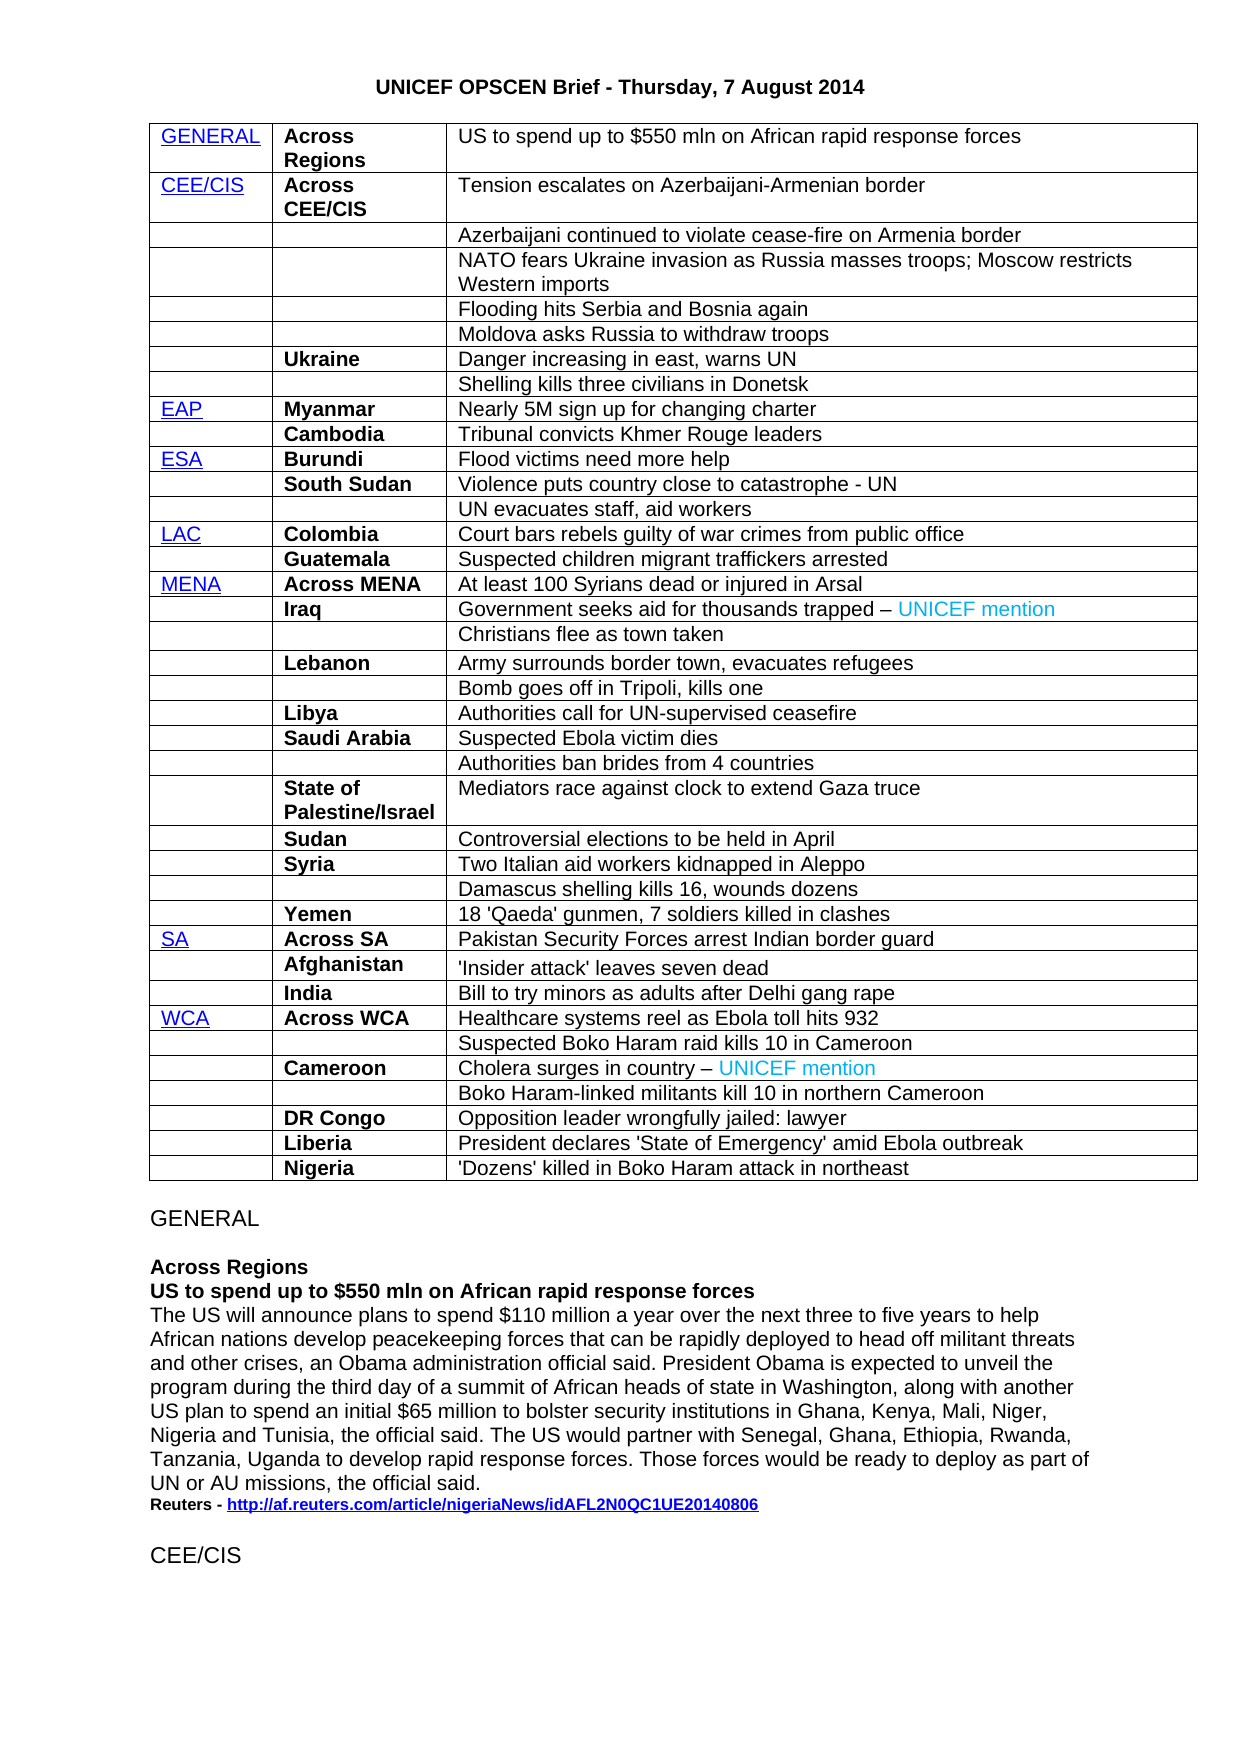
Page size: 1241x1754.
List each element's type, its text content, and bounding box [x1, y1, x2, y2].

table_cell Saudi Arabia [273, 726, 446, 750]
table_cell Myanmar [273, 397, 446, 421]
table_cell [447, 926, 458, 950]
table_cell [273, 497, 446, 521]
table_cell Across WCA [273, 1006, 446, 1029]
table_cell [150, 547, 272, 571]
table_cell Azerbaijani continued to violate cease-fire on Armenia border [447, 223, 1197, 247]
table_cell Mediators race against clock to extend Gaza truce [447, 776, 1197, 825]
table_cell [150, 876, 272, 900]
table_cell Suspected children migrant traffickers arrested [447, 547, 1197, 571]
table_cell Libya [273, 701, 446, 725]
table_cell Guatemala [273, 547, 446, 571]
table_cell [150, 751, 272, 775]
table_cell CEE/CIS [150, 173, 272, 222]
table_cell Flood victims need more help [447, 447, 1197, 471]
table_cell Across SA [273, 926, 446, 950]
table_cell Authorities call for UN-supervised ceasefire [447, 701, 1197, 725]
table_cell [150, 676, 272, 700]
table_cell India [273, 981, 446, 1004]
text The US will announce plans to spend $110 million a year over the next three to five years to help African nations develop peacekeeping forces that can be rapidly deployed to head off militant threats and other crises, an Obama administration official said. President Obama is expected to unveil the program during the third day of a summit of African heads of state in Washington, along with another US plan to spend an initial $65 million to bolster security institutions in Ghana, Kenya, Mali, Niger, Nigeria and Tunisia, the official said. The US would partner with Senegal, Ghana, Ethiopia, Rwanda, Tanzania, Uganda to develop rapid response forces. Those forces would be ready to deploy as part of UN or AU missions, the official said. [150, 1303, 1090, 1494]
table_cell NATO fears Ukraine invasion as Russia masses troops; Moscow restricts Western imports [447, 248, 1197, 296]
table_cell [273, 1031, 446, 1054]
table_cell [273, 622, 446, 650]
text US to spend up to $550 mln on African rapid response forces [150, 1279, 1090, 1303]
table_cell [150, 981, 272, 1004]
table_cell [150, 472, 272, 496]
table_cell [150, 851, 272, 875]
table_cell [150, 651, 272, 675]
table_cell Ukraine [273, 347, 446, 371]
table_cell Colombia [273, 522, 446, 546]
table_cell [150, 1106, 272, 1129]
table_cell Two Italian aid workers kidnapped in Aleppo [447, 851, 1197, 875]
table_cell State of Palestine/Israel [273, 776, 446, 825]
table_cell [150, 826, 272, 850]
table_cell [150, 901, 272, 925]
table_cell [273, 1081, 446, 1104]
table_cell [150, 1131, 272, 1154]
table_cell Cameroon [273, 1056, 446, 1079]
table_cell [273, 322, 446, 346]
table_cell Liberia [273, 1131, 446, 1154]
table_cell [273, 751, 446, 775]
table_cell [150, 597, 272, 621]
table_cell President declares 'State of Emergency' amid Ebola outbreak [447, 1131, 1197, 1154]
table_cell 'Insider attack' leaves seven dead [447, 951, 1197, 979]
table_cell [273, 676, 446, 700]
text Across Regions [150, 1255, 1090, 1279]
table_cell [150, 422, 272, 446]
table_cell 18 'Qaeda' gunmen, 7 soldiers killed in clashes [447, 901, 1197, 925]
table_cell DR Congo [273, 1106, 446, 1129]
table_cell Syria [273, 851, 446, 875]
table_cell MENA [150, 572, 272, 596]
table_cell Christians flee as town taken [447, 622, 1197, 650]
table_cell [150, 1031, 272, 1054]
table_cell [273, 223, 446, 247]
table_cell Authorities ban brides from 4 countries [447, 751, 1197, 775]
text GENERAL [150, 1204, 1090, 1231]
table_cell Across CEE/CIS [273, 173, 446, 222]
table_cell [150, 1156, 272, 1179]
table_cell [150, 297, 272, 321]
table_cell [150, 951, 272, 979]
table_cell ESA [150, 447, 272, 471]
table_cell [150, 701, 272, 725]
text UNICEF OPSCEN Brief - Thursday, 7 August 2014 [150, 75, 1090, 99]
table_cell WCA [150, 1006, 272, 1029]
table_cell Nigeria [273, 1156, 446, 1179]
table_cell [150, 347, 272, 371]
table_header US to spend up to $550 mln on African rapid response forces [447, 124, 1197, 172]
table_cell Lebanon [273, 651, 446, 675]
text CEE/CIS [150, 1542, 1090, 1569]
table_cell UN evacuates staff, aid workers [447, 497, 1197, 521]
table_cell Controversial elections to be held in April [447, 826, 1197, 850]
table_cell [273, 876, 446, 900]
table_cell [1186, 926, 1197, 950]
table_cell EAP [150, 397, 272, 421]
table_cell Iraq [273, 597, 446, 621]
table_cell [150, 776, 272, 825]
table_cell At least 100 Syrians dead or injured in Arsal [447, 572, 1197, 596]
table_cell 'Dozens' killed in Boko Haram attack in northeast [447, 1156, 1197, 1179]
table_cell Tension escalates on Azerbaijani-Armenian border [447, 173, 1197, 222]
table_cell Boko Haram-linked militants kill 10 in northern Cameroon [447, 1081, 1197, 1104]
table_cell Yemen [273, 901, 446, 925]
table_cell [273, 372, 446, 396]
table_cell Bomb goes off in Tripoli, kills one [447, 676, 1197, 700]
table_cell [150, 622, 272, 650]
table_cell Army surrounds border town, evacuates refugees [447, 651, 1197, 675]
table_cell [150, 726, 272, 750]
table_cell [273, 248, 446, 296]
table_cell Shelling kills three civilians in Donetsk [447, 372, 1197, 396]
table_cell Suspected Ebola victim dies [447, 726, 1197, 750]
table_cell [150, 248, 272, 296]
table_cell [150, 1081, 272, 1104]
table_cell Across MENA [273, 572, 446, 596]
table_cell [150, 1056, 272, 1079]
table_cell [150, 322, 272, 346]
table_cell Court bars rebels guilty of war crimes from public office [447, 522, 1197, 546]
table_cell Government seeks aid for thousands trapped – UNICEF mention [447, 597, 1197, 621]
table_cell Sudan [273, 826, 446, 850]
table_cell Cambodia [273, 422, 446, 446]
table_cell Damascus shelling kills 16, wounds dozens [447, 876, 1197, 900]
table_cell South Sudan [273, 472, 446, 496]
table_cell Tribunal convicts Khmer Rouge leaders [447, 422, 1197, 446]
table_cell Cholera surges in country – UNICEF mention [447, 1056, 1197, 1079]
table_cell Violence puts country close to catastrophe - UN [447, 472, 1197, 496]
table_cell Flooding hits Serbia and Bosnia again [447, 297, 1197, 321]
text Reuters - http://af.reuters.com/article/nigeriaNews/idAFL2N0QC1UE20140806 [150, 1494, 1090, 1513]
table_cell Burundi [273, 447, 446, 471]
table_cell LAC [150, 522, 272, 546]
table_header Across Regions [273, 124, 446, 172]
table_cell Bill to try minors as adults after Delhi gang rape [447, 981, 1197, 1004]
table_cell SA [150, 926, 272, 950]
table_cell [273, 297, 446, 321]
table_cell [150, 372, 272, 396]
table_cell [150, 497, 272, 521]
table_cell Moldova asks Russia to withdraw troops [447, 322, 1197, 346]
table_cell Healthcare systems reel as Ebola toll hits 932 [447, 1006, 1197, 1029]
table_cell Suspected Boko Haram raid kills 10 in Cameroon [447, 1031, 1197, 1054]
table_header GENERAL [150, 124, 272, 172]
table_cell [150, 223, 272, 247]
table_cell Opposition leader wrongfully jailed: lawyer [447, 1106, 1197, 1129]
table_cell Danger increasing in east, warns UN [447, 347, 1197, 371]
table_cell Nearly 5M sign up for changing charter [447, 397, 1197, 421]
table_cell Afghanistan [273, 951, 446, 979]
